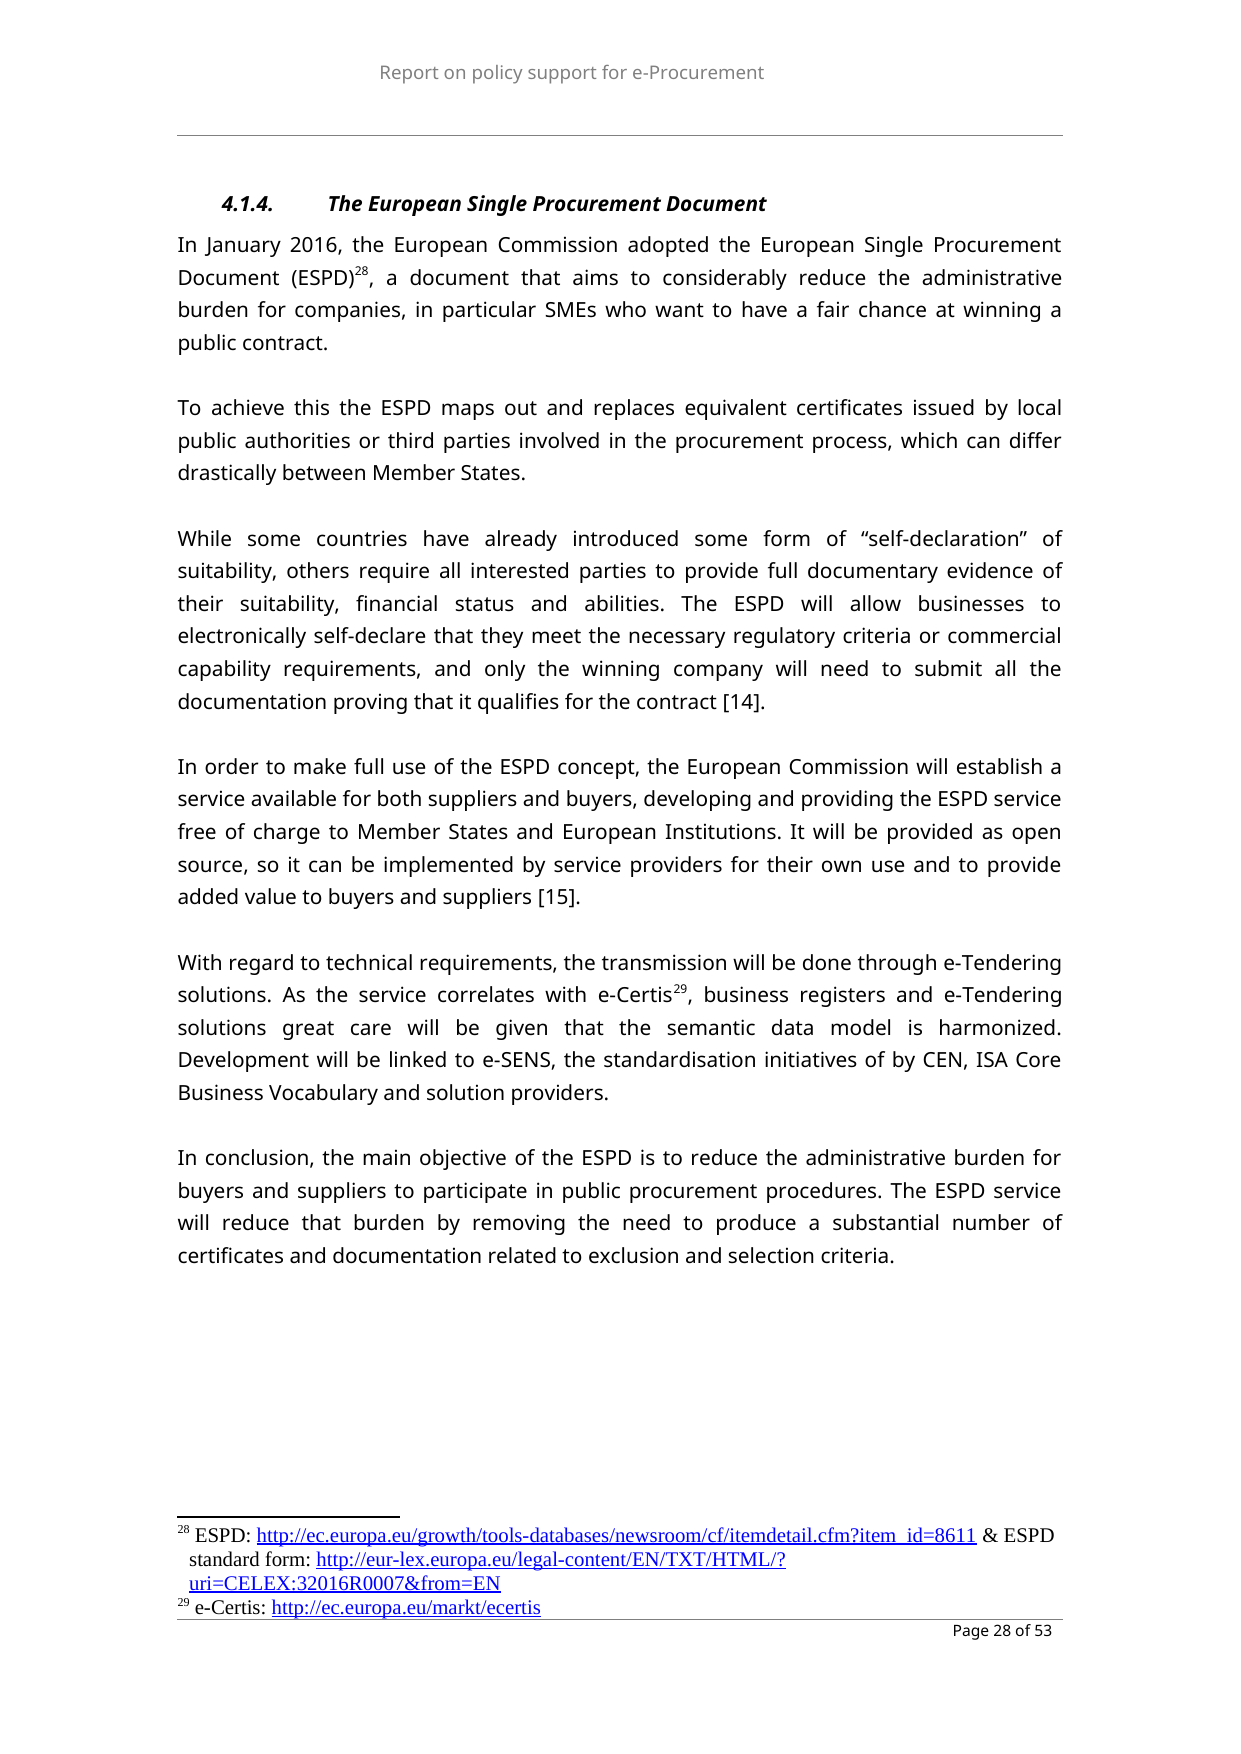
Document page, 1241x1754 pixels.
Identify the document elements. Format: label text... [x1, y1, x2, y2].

text With regard to technical requirements, the transmission will be done through e-Tendering solutions. As the service correlates with e-Certis, business registers and e-Tendering solutions great care will be given that the semantic data model is harmonized. Development will be linked to e-SENS, the standardisation initiatives of by CEN, ISA Core Business Vocabulary and solution providers. [177, 948, 1063, 1106]
text To achieve this the ESPD maps out and replaces equivalent certificates issued by local public authorities or third parties involved in the procurement process, which can differ drastically between Member States. [177, 393, 1063, 487]
text While some countries have already introduced some form of “self-declaration” of suitability, others require all interested parties to provide full documentary evidence of their suitability, financial status and abilities. The ESPD will allow businesses to electronically self-declare that they meet the necessary regulatory criteria or commercial capability requirements, and only the winning company will need to submit all the documentation proving that it qualifies for the contract. [177, 524, 1063, 715]
subtitle The European Single Procurement Document [222, 189, 1063, 218]
text In January 2016, the European Commission adopted the European Single Procurement Document (ESPD), a document that aims to considerably reduce the administrative burden for companies, in particular SMEs who want to have a fair chance at winning a public contract. [177, 230, 1063, 357]
text In conclusion, the main objective of the ESPD is to reduce the administrative burden for buyers and suppliers to participate in public procurement procedures. The ESPD service will reduce that burden by removing the need to produce a substantial number of certificates and documentation related to exclusion and selection criteria. [177, 1143, 1063, 1269]
text In order to make full use of the ESPD concept, the European Commission will establish a service available for both suppliers and buyers, developing and providing the ESPD service free of charge to Member States and European Institutions. It will be provided as open source, so it can be implemented by service providers for their own use and to provide added value to buyers and suppliers. [177, 752, 1063, 911]
